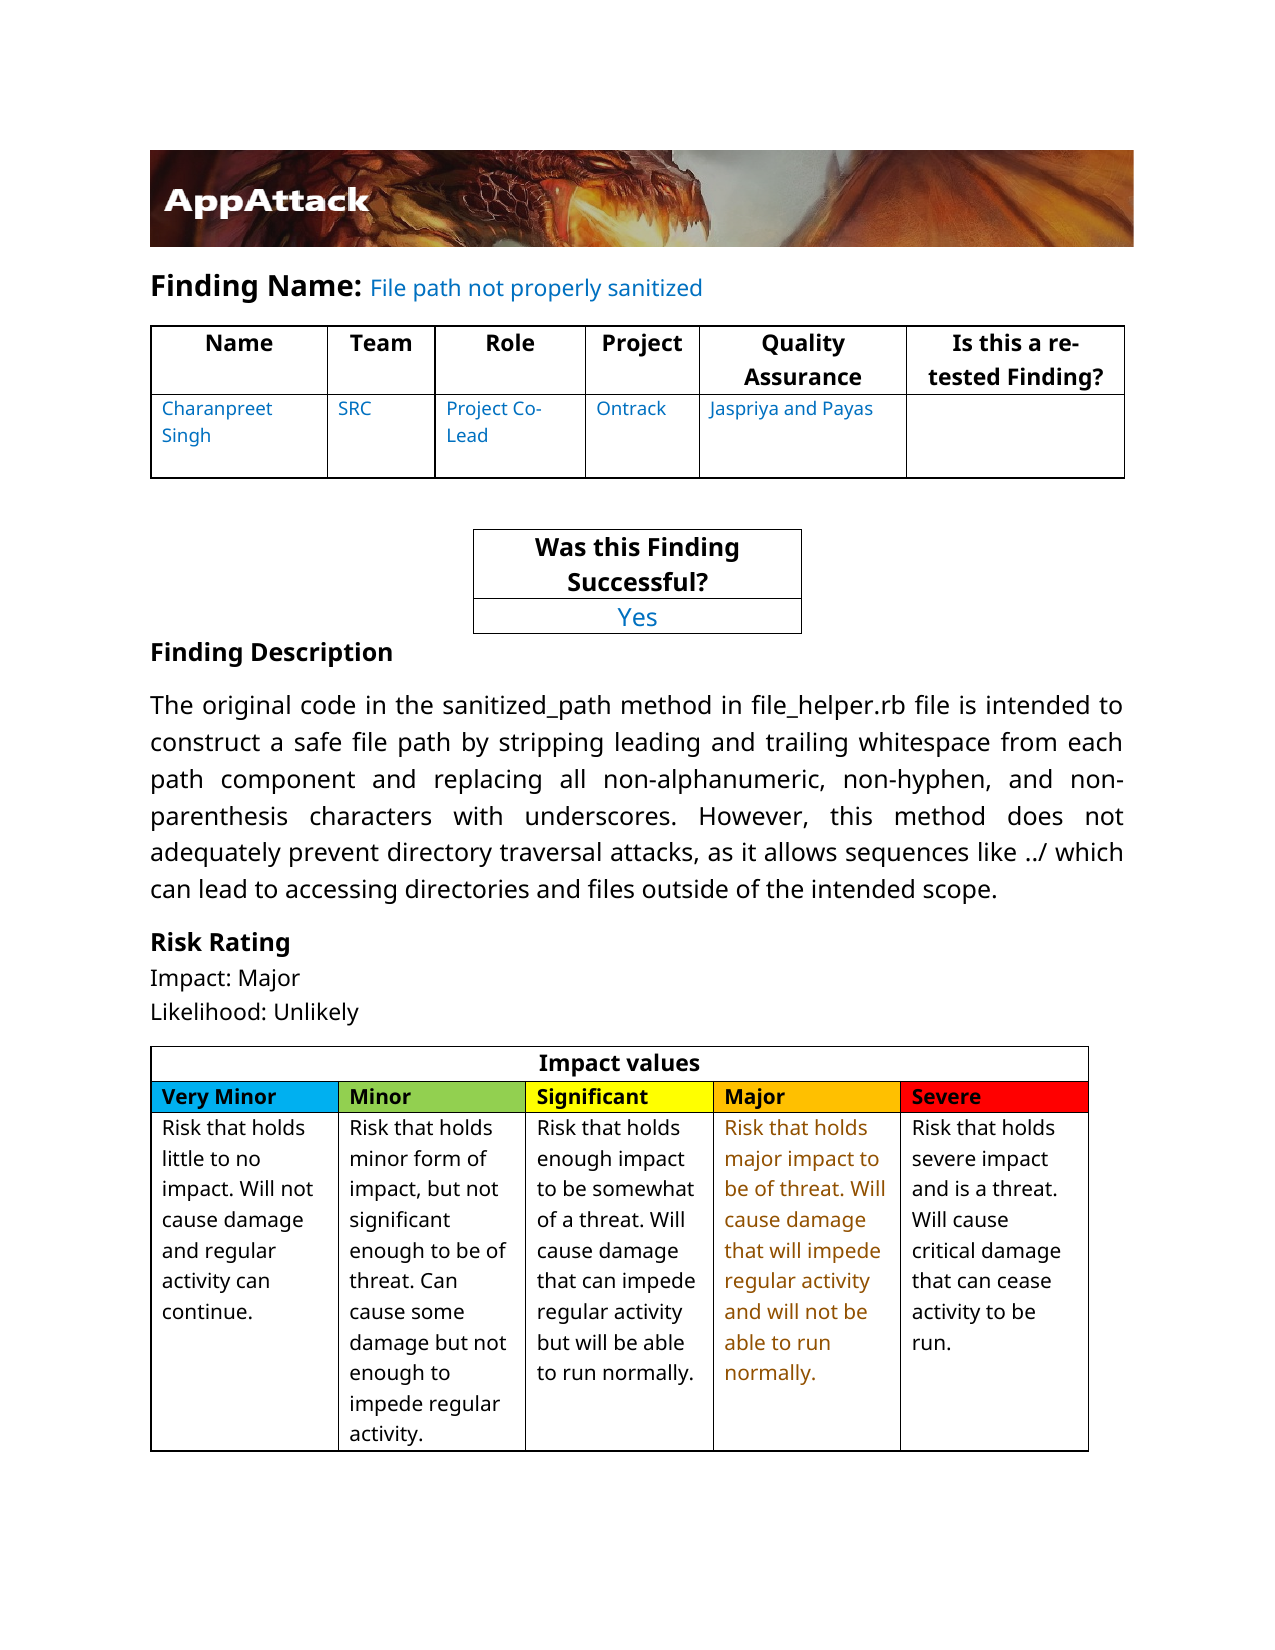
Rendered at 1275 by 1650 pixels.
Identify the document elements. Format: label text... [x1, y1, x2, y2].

table_header Is this a re-tested Finding? [907, 327, 1124, 394]
table_header Was this Finding Successful? [474, 530, 801, 598]
text Finding Name: File path not properly sanitized [150, 266, 1125, 305]
text The original code in the sanitized_path method in file_helper.rb file is intended to construct a safe file path by stripping leading and trailing whitespace from each path component and replacing all non-alphanumeric, non-hyphen, and non-parenthesis characters with underscores. However, this method does not adequately prevent directory traversal attacks, as it allows sequences like ../ which can lead to accessing directories and files outside of the intended scope. [150, 688, 1125, 906]
table_cell Severe [901, 1082, 1088, 1112]
table_header Team [328, 327, 434, 394]
table_cell Major [714, 1082, 900, 1112]
table_cell Jaspriya and Payas [700, 395, 906, 477]
table_header Impact values [152, 1047, 1088, 1081]
text Risk Rating Impact: Major Likelihood: Unlikely [150, 925, 1125, 1027]
table_header Quality Assurance [700, 327, 906, 394]
text Finding Description [150, 634, 1125, 668]
table_cell Project Co-Lead [436, 395, 585, 477]
table_cell Charanpreet Singh [152, 395, 327, 477]
table_cell Yes [474, 599, 801, 633]
picture [150, 150, 1134, 247]
table_cell [907, 395, 1124, 477]
table_cell Minor [339, 1082, 525, 1112]
table_cell Risk that holds major impact to be of threat. Will cause damage that will impede regular activity and will not be able to run normally. [714, 1113, 900, 1450]
table_header Project [586, 327, 699, 394]
table_cell SRC [328, 395, 434, 477]
table_cell Ontrack [586, 395, 699, 477]
table_cell Risk that holds enough impact to be somewhat of a threat. Will cause damage that can impede regular activity but will be able to run normally. [526, 1113, 713, 1450]
table_cell Risk that holds little to no impact. Will not cause damage and regular activity can continue. [152, 1113, 338, 1450]
table_header Role [436, 327, 585, 394]
table_cell Risk that holds severe impact and is a threat. Will cause critical damage that can cease activity to be run. [901, 1113, 1088, 1450]
table_header Name [152, 327, 327, 394]
table_cell Risk that holds minor form of impact, but not significant enough to be of threat. Can cause some damage but not enough to impede regular activity. [339, 1113, 525, 1450]
table_cell Significant [526, 1082, 713, 1112]
table_cell Very Minor [152, 1082, 338, 1112]
